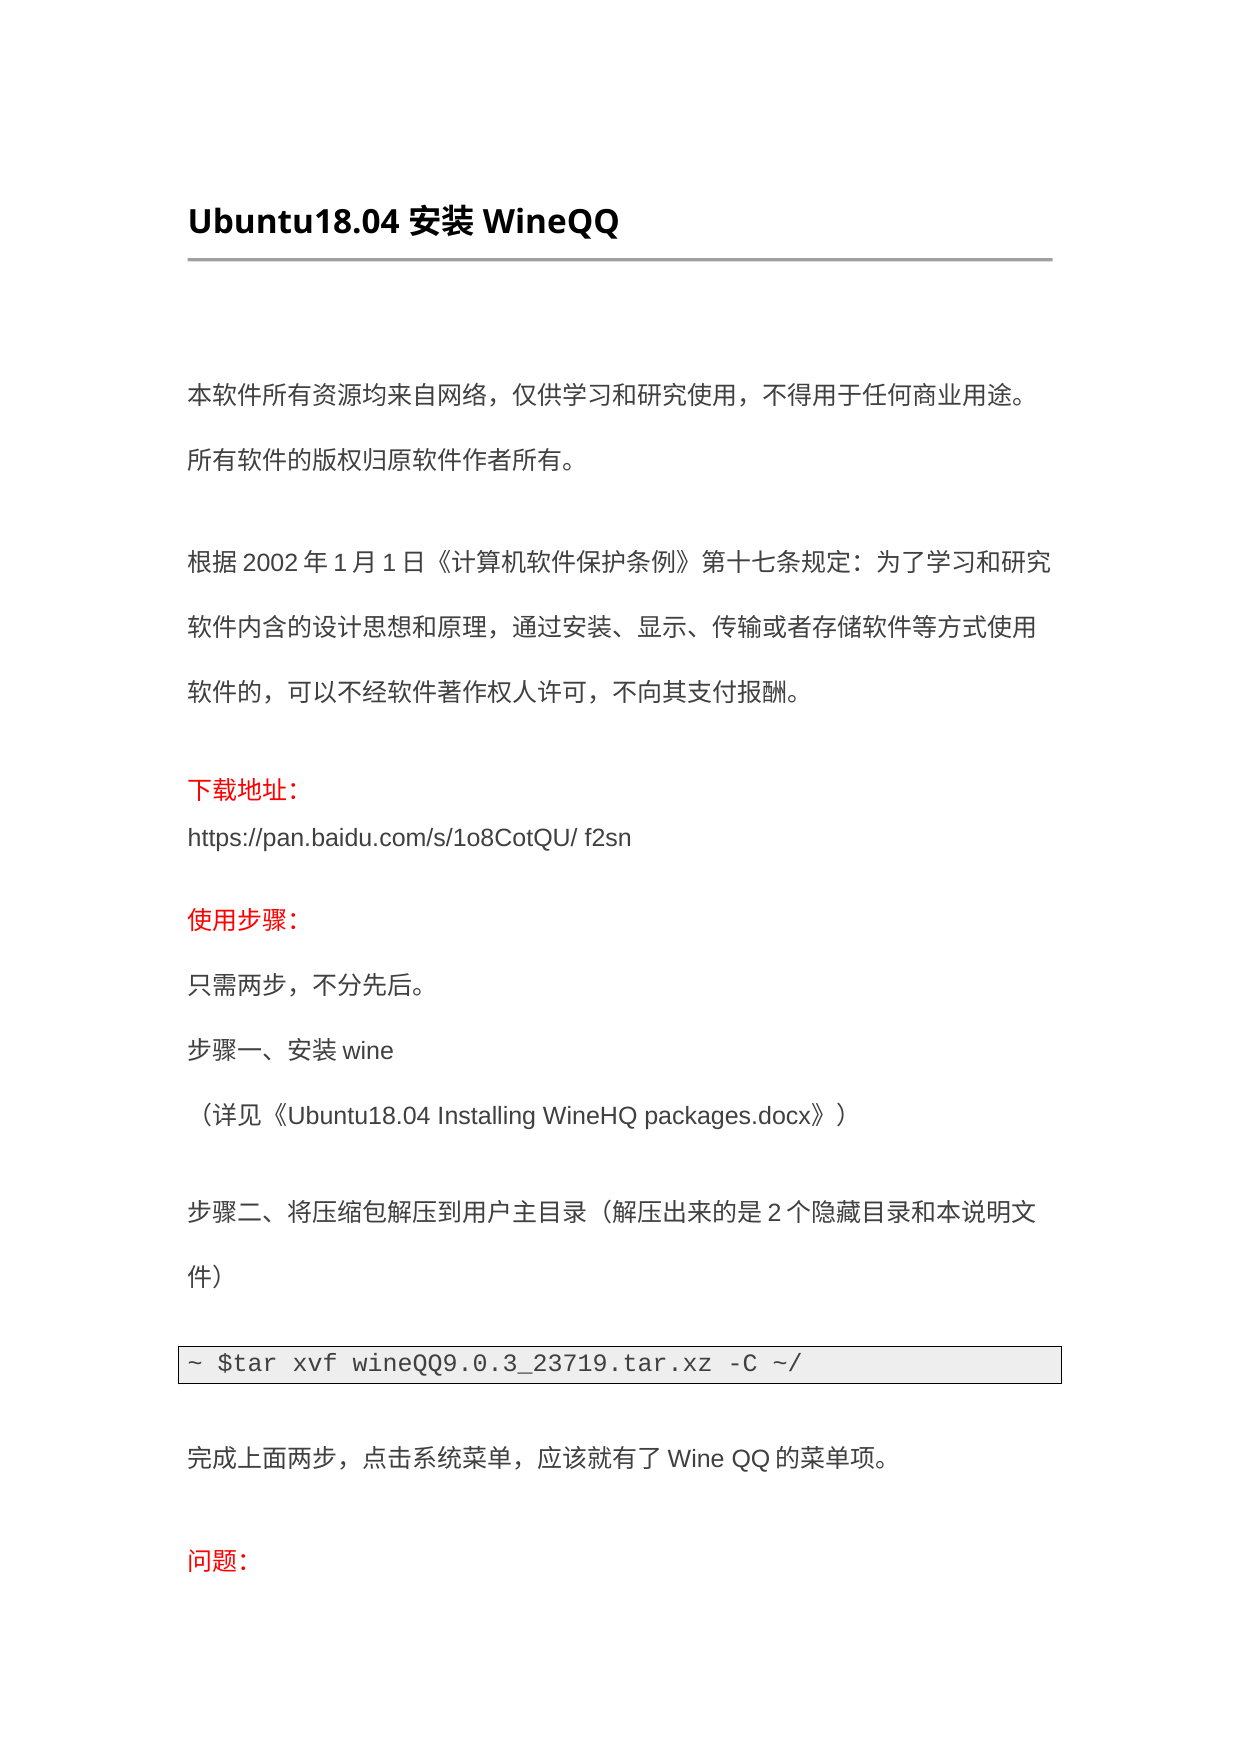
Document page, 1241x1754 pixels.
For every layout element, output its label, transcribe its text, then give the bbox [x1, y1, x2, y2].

text 下载地址： [187, 756, 1053, 821]
text 只需两步，不分先后。 [187, 951, 1053, 1016]
text 根据2002年1月1日《计算机软件保护条例》第十七条规定：为了学习和研究软件内含的设计思想和原理，通过安装、显示、传输或者存储软件等方式使用软件的，可以不经软件著作权人许可，不向其支付报酬。 [187, 528, 1053, 723]
text 步骤二、将压缩包解压到用户主目录（解压出来的是2个隐藏目录和本说明文件） [187, 1178, 1053, 1308]
text 使用步骤： [187, 886, 1053, 951]
text 步骤一、安装wine [187, 1016, 1053, 1081]
title Ubuntu18.04 安装 WineQQ [187, 187, 1053, 252]
text （详见《Ubuntu18.04 Installing WineHQ packages.docx》） [187, 1081, 1053, 1146]
text https://pan.baidu.com/s/1o8CotQU/ f2sn [187, 821, 1053, 853]
text 完成上面两步，点击系统菜单，应该就有了Wine QQ的菜单项。 [187, 1424, 1053, 1489]
text 本软件所有资源均来自网络，仅供学习和研究使用，不得用于任何商业用途。所有软件的版权归原软件作者所有。 [187, 361, 1053, 491]
text 问题： [187, 1527, 1053, 1592]
text ~ $tar xvf wineQQ9.0.3_23719.tar.xz -C ~/ [179, 1347, 1061, 1383]
